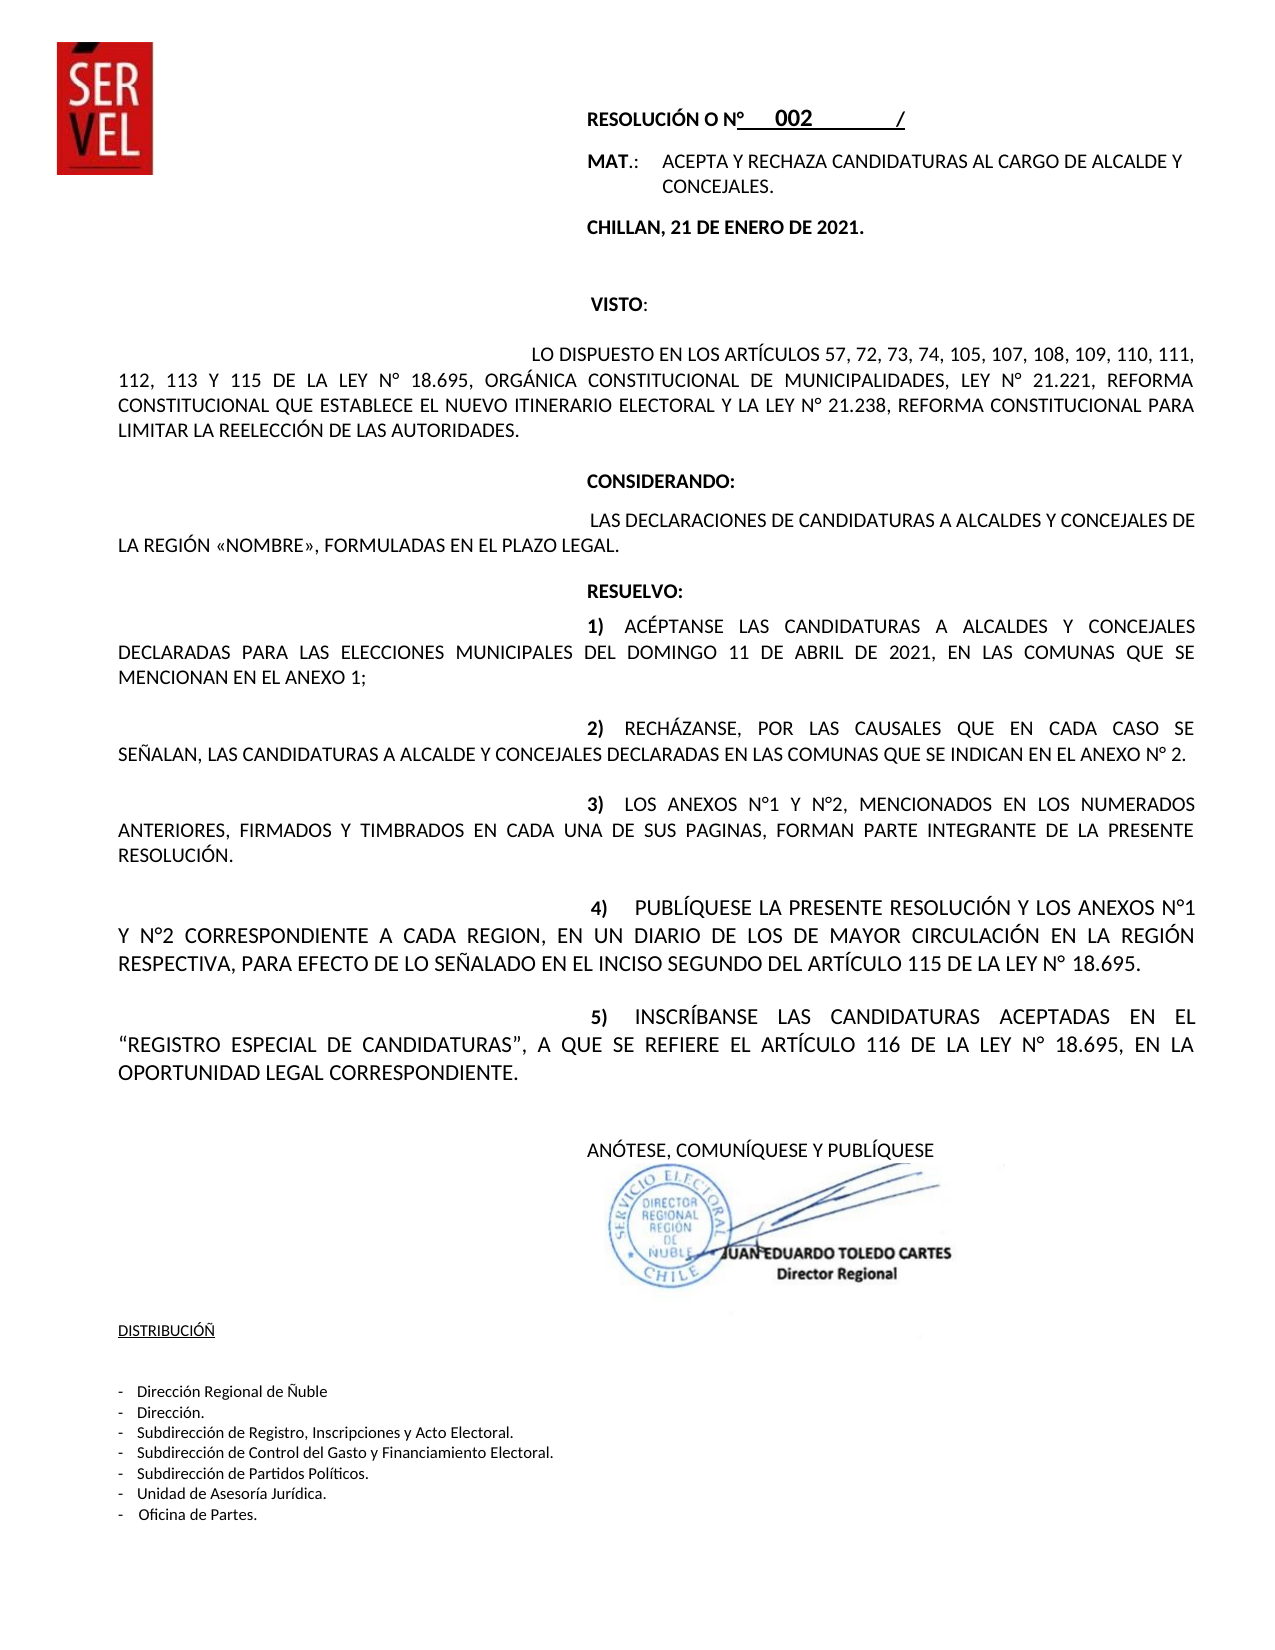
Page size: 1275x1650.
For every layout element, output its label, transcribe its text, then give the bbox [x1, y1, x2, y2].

list Dirección Regional de Ñuble [118, 1382, 1262, 1402]
list LOS ANEXOS N°1 Y N°2, MENCIONADOS EN LOS NUMERADOS ANTERIORES, FIRMADOS Y TIMBRADOS EN CADA UNA DE SUS PAGINAS, FORMAN PARTE INTEGRANTE DE LA PRESENTE RESOLUCIÓN. [118, 792, 1196, 868]
picture [56, 42, 154, 175]
list INSCRÍBANSE LAS CANDIDATURAS ACEPTADAS EN EL “REGISTRO ESPECIAL DE CANDIDATURAS”, A QUE SE REFIERE EL ARTÍCULO 116 DE LA LEY N° 18.695, EN LA OPORTUNIDAD LEGAL CORRESPONDIENTE. [118, 1002, 1196, 1086]
text VISTO: [591, 291, 1262, 316]
text LAS DECLARACIONES DE CANDIDATURAS A ALCALDES Y CONCEJALES DE LA REGIÓN «NOMBRE», FORMULADAS EN EL PLAZO LEGAL. [118, 507, 1197, 558]
list RECHÁZANSE, POR LAS CAUSALES QUE EN CADA CASO SE SEÑALAN, LAS CANDIDATURAS A ALCALDE Y CONCEJALES DECLARADAS EN LAS COMUNAS QUE SE INDICAN EN EL ANEXO N° 2. [118, 715, 1195, 766]
picture [603, 1163, 1005, 1339]
text MAT.: ACEPTA Y RECHAZA CANDIDATURAS AL CARGO DE ALCALDE Y CONCEJALES. [587, 148, 1196, 199]
text RESUELVO: [587, 578, 1262, 603]
text RESOLUCIÓN O N° 002 / [587, 102, 1262, 133]
list Subdirección de Partidos Políticos. [118, 1463, 1262, 1483]
text LO DISPUESTO EN LOS ARTÍCULOS 57, 72, 73, 74, 105, 107, 108, 109, 110, 111, 112, 113 Y 115 DE LA LEY N° 18.695, ORGÁNICA CONSTITUCIONAL DE MUNICIPALIDADES, LEY N° 21.221, REFORMA CONSTITUCIONAL QUE ESTABLECE EL NUEVO ITINERARIO ELECTORAL Y LA LEY N° 21.238, REFORMA CONSTITUCIONAL PARA LIMITAR LA REELECCIÓN DE LAS AUTORIDADES. [118, 341, 1196, 443]
list ACÉPTANSE LAS CANDIDATURAS A ALCALDES Y CONCEJALES DECLARADAS PARA LAS ELECCIONES MUNICIPALES DEL DOMINGO 11 DE ABRIL DE 2021, EN LAS COMUNAS QUE SE MENCIONAN EN EL ANEXO 1; [118, 614, 1196, 690]
list PUBLÍQUESE LA PRESENTE RESOLUCIÓN Y LOS ANEXOS N°1 Y N°2 CORRESPONDIENTE A CADA REGION, EN UN DIARIO DE LOS DE MAYOR CIRCULACIÓN EN LA REGIÓN RESPECTIVA, PARA EFECTO DE LO SEÑALADO EN EL INCISO SEGUNDO DEL ARTÍCULO 115 DE LA LEY N° 18.695. [118, 893, 1196, 977]
list Subdirección de Control del Gasto y Financiamiento Electoral. [118, 1443, 1262, 1463]
text ANÓTESE, COMUNÍQUESE Y PUBLÍQUESE [587, 1138, 1262, 1163]
list Subdirección de Registro, Inscripciones y Acto Electoral. [118, 1422, 1262, 1443]
list Oficina de Partes. [118, 1504, 1262, 1524]
list Dirección. [118, 1402, 1262, 1422]
text CONSIDERANDO: [587, 469, 1262, 494]
text CHILLAN, 21 DE ENERO DE 2021. [587, 214, 1262, 240]
list Unidad de Asesoría Jurídica. [118, 1483, 1262, 1504]
